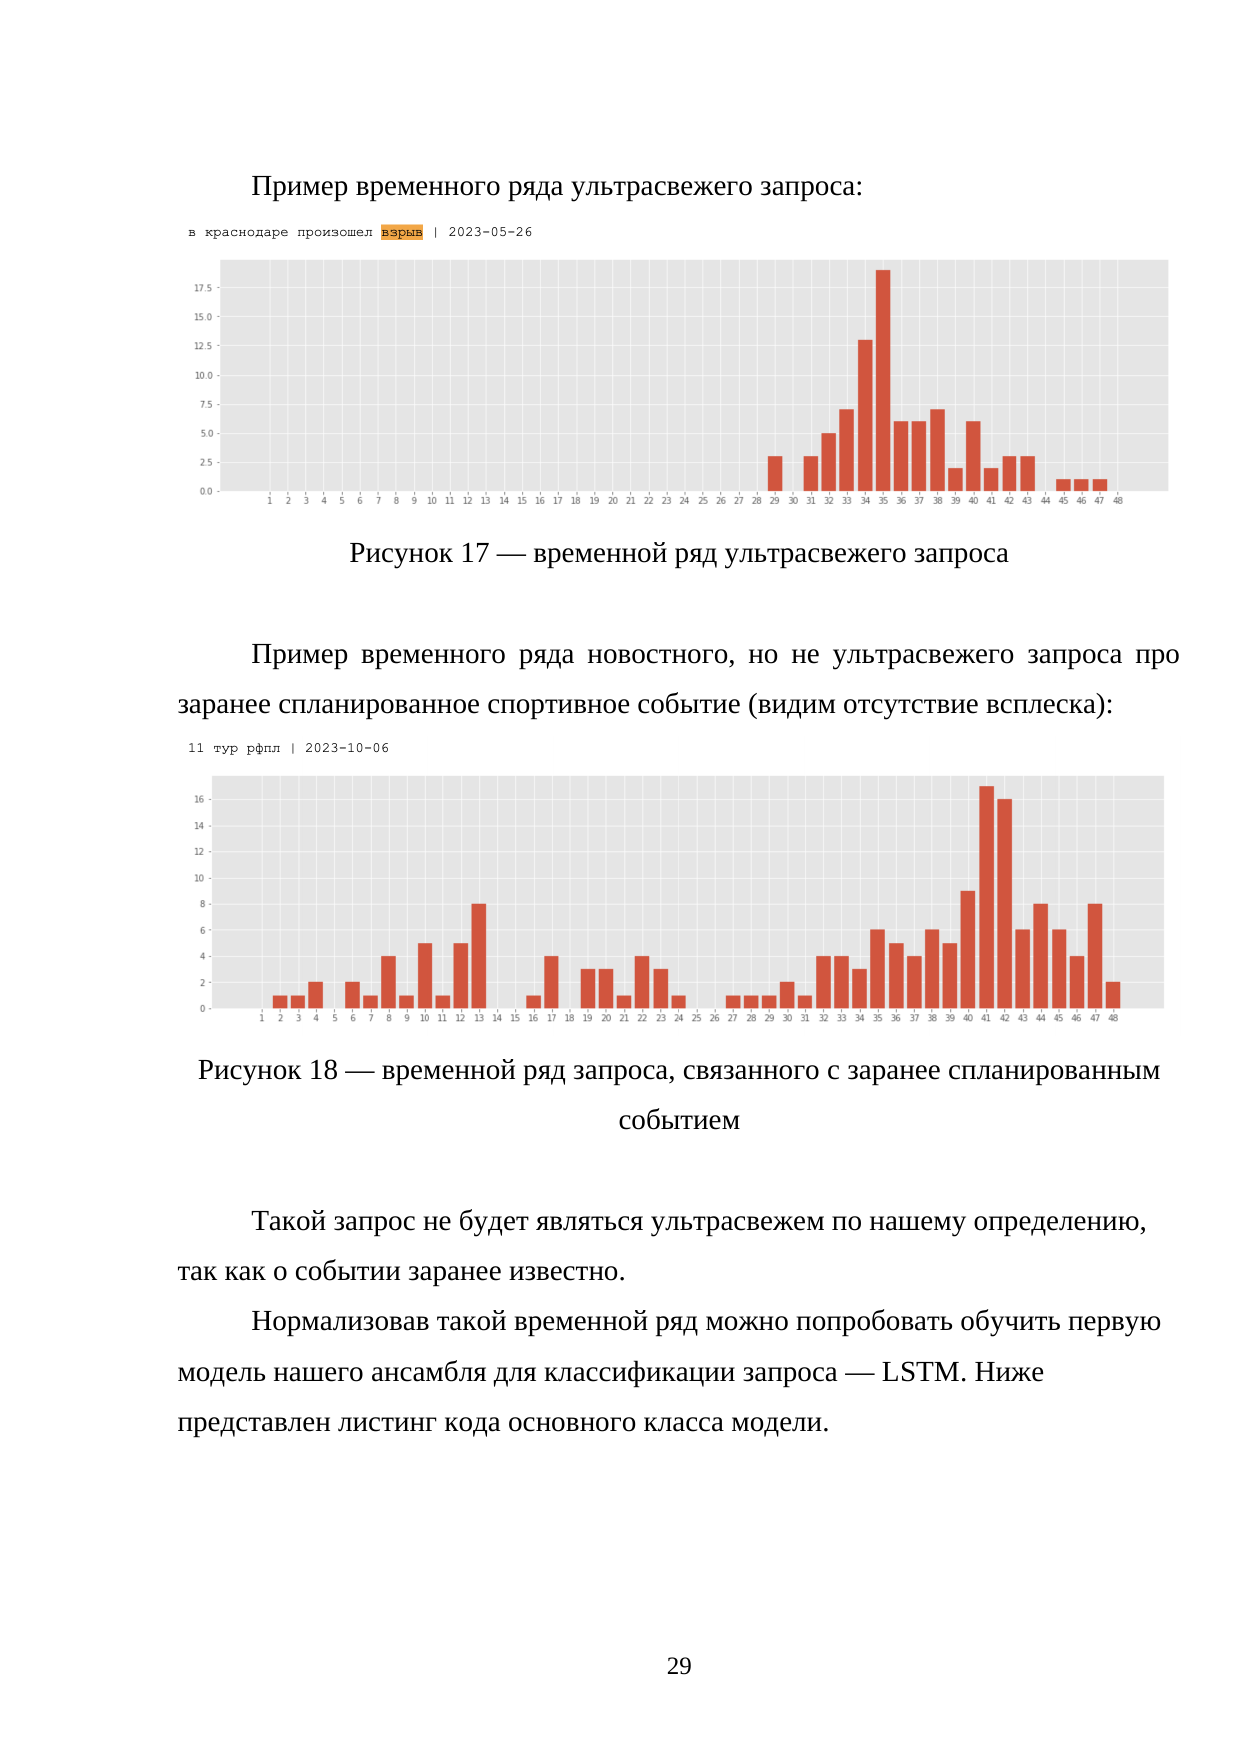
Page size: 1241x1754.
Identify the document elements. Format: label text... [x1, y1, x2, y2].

text Такой запрос не будет являться ультрасвежем по нашему определению, так как о событии заранее известно. [177, 1203, 1181, 1287]
text Рисунок 18 — временной ряд запроса, связанного с заранее спланированным событием [177, 1052, 1181, 1136]
picture [177, 736, 1181, 1036]
text Пример временного ряда ультрасвежего запроса: [177, 168, 1181, 202]
text Нормализовав такой временной ряд можно попробовать обучить первую модель нашего ансамбля для классификации запроса — LSTM. Ниже представлен листинг кода основного класса модели. [177, 1303, 1181, 1438]
text Пример временного ряда новостного, но не ультрасвежего запроса про заранее спланированное спортивное событие (видим отсутствие всплеска): [177, 636, 1181, 720]
picture [177, 218, 1181, 519]
text Рисунок 17 — временной ряд ультрасвежего запроса [177, 535, 1181, 569]
